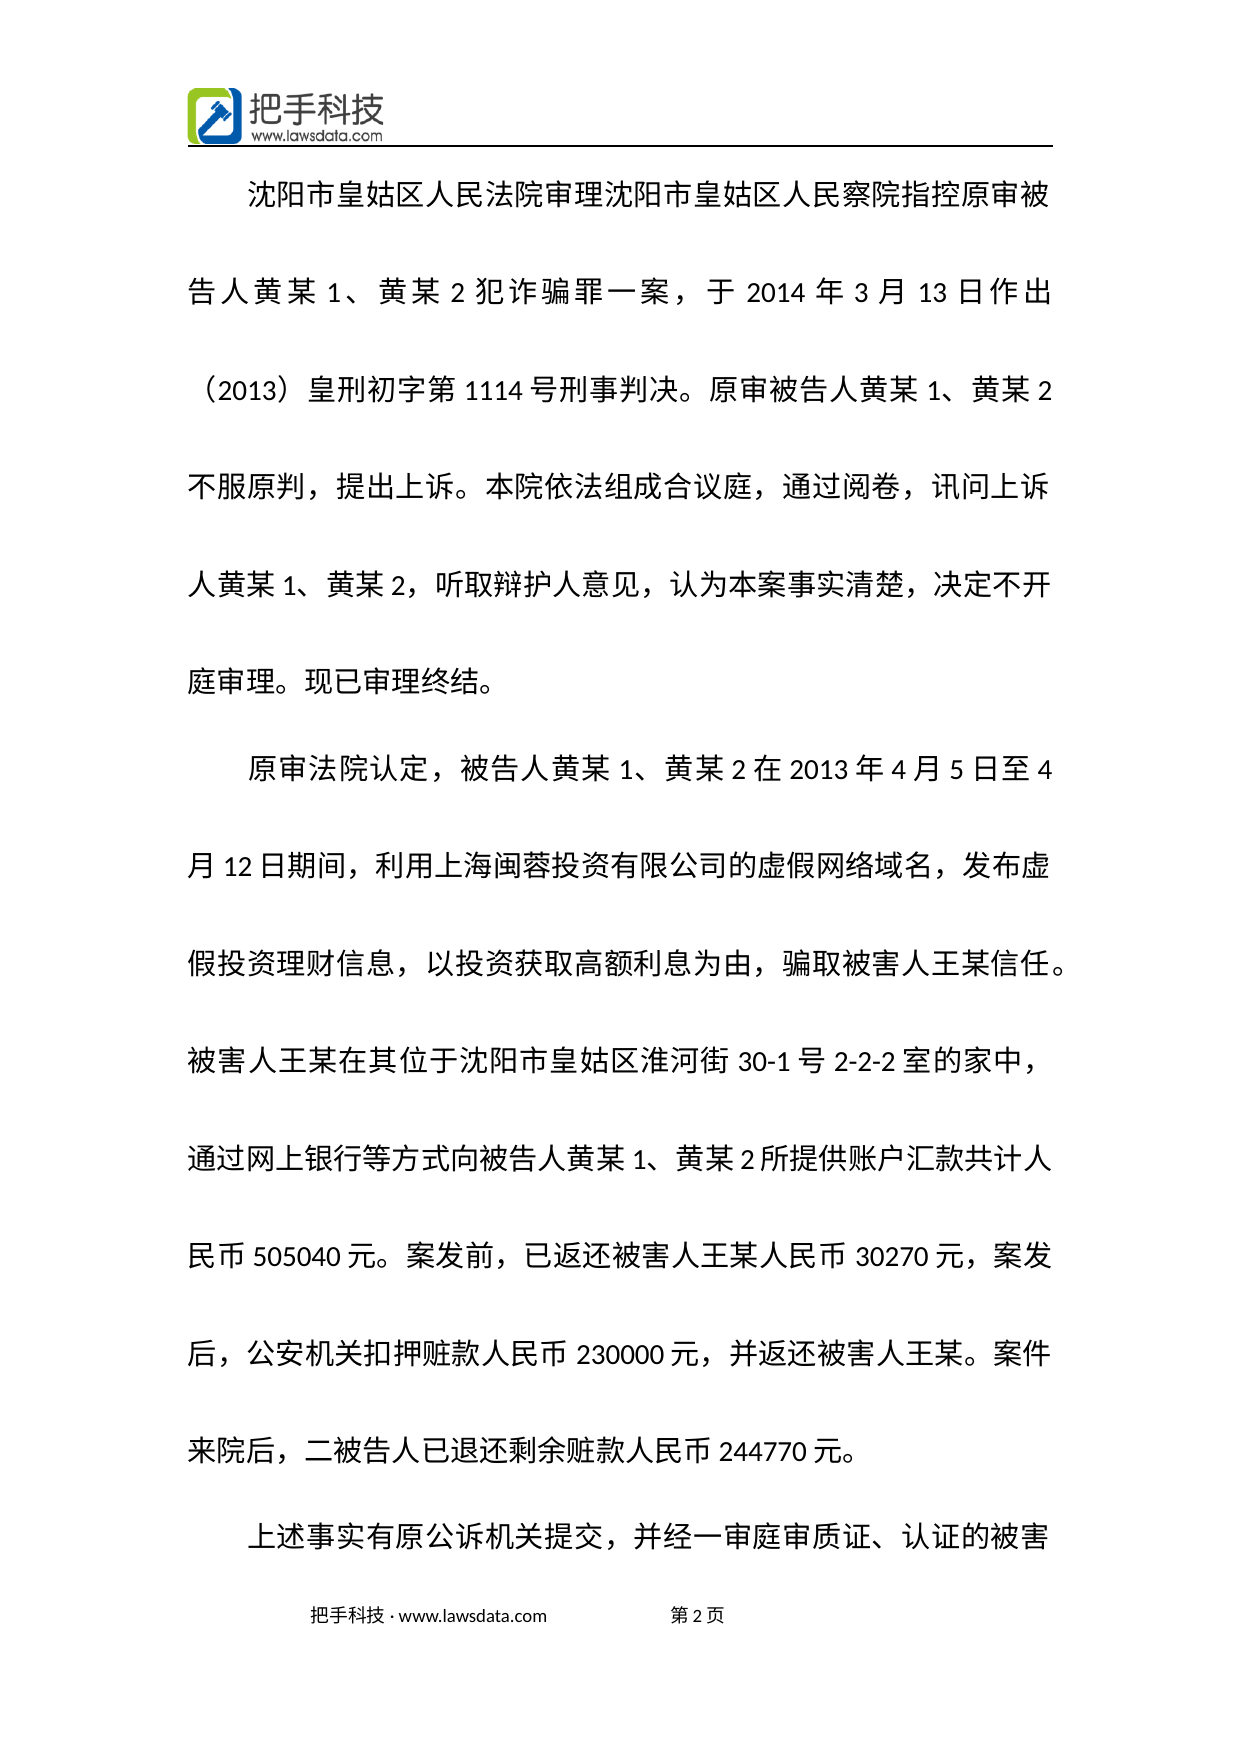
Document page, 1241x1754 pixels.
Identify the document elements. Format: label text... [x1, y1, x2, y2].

picture [187, 88, 384, 144]
text 沈阳市皇姑区人民法院审理沈阳市皇姑区人民察院指控原审被告人黄某1、黄某2犯诈骗罪一案，于2014年3月13日作出（2013）皇刑初字第1114号刑事判决。原审被告人黄某1、黄某2不服原判，提出上诉。本院依法组成合议庭，通过阅卷，讯问上诉人黄某1、黄某2，听取辩护人意见，认为本案事实清楚，决定不开庭审理。现已审理终结。 [187, 160, 1053, 713]
text 原审法院认定，被告人黄某1、黄某2在2013年4月5日至4月12日期间，利用上海闽蓉投资有限公司的虚假网络域名，发布虚假投资理财信息，以投资获取高额利息为由，骗取被害人王某信任。被害人王某在其位于沈阳市皇姑区淮河街30-1号2-2-2室的家中，通过网上银行等方式向被告人黄某1、黄某2所提供账户汇款共计人民币505040元。案发前，已返还被害人王某人民币30270元，案发后，公安机关扣押赃款人民币230000元，并返还被害人王某。案件来院后，二被告人已退还剩余赃款人民币244770元。 [187, 734, 1053, 1481]
